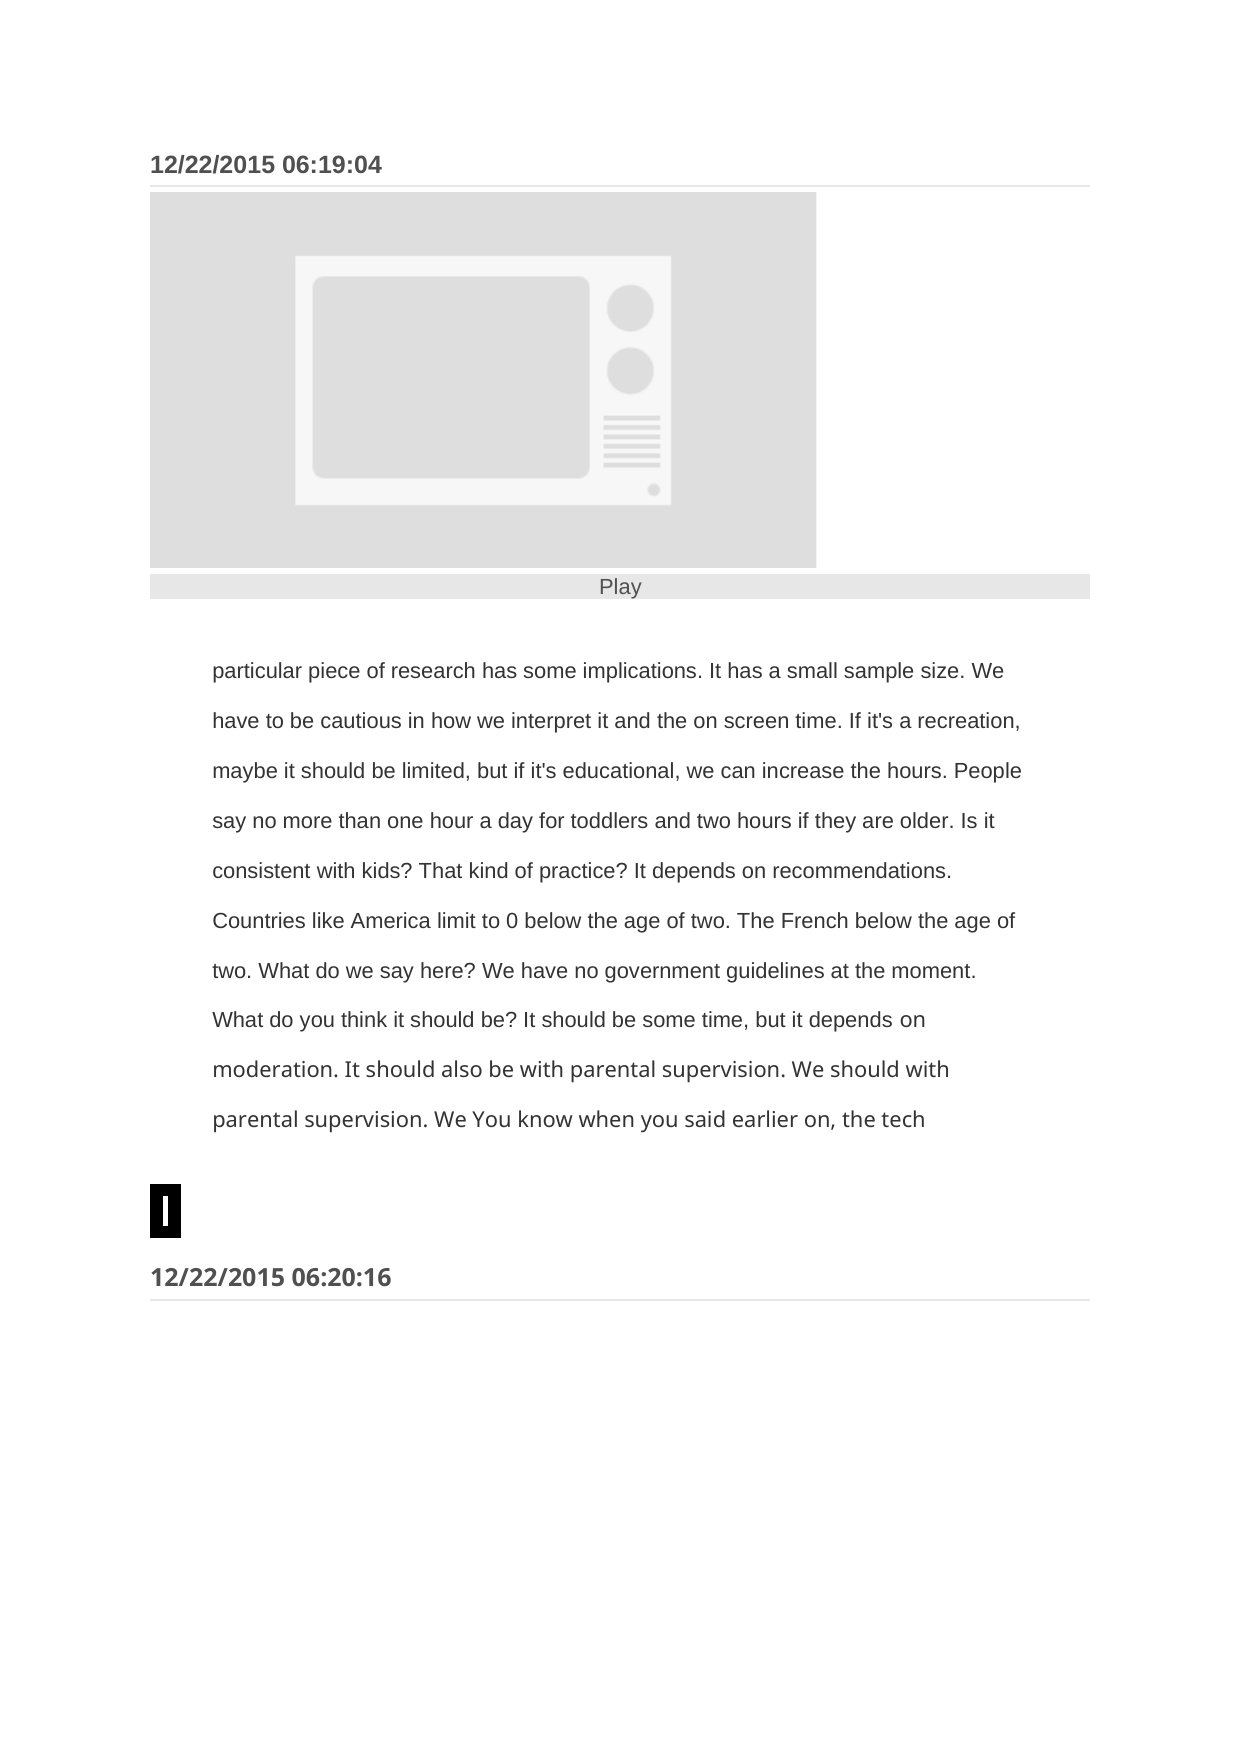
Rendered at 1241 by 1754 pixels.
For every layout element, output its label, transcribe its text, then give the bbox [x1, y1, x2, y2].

picture [150, 192, 817, 568]
text 12/22/2015 06:19:04 [150, 150, 1090, 185]
subtitle 12/22/2015 06:20:16 [150, 1259, 1090, 1299]
text Play [150, 574, 1090, 599]
text particular piece of research has some implications. It has a small sample size. We have to be cautious in how we interpret it and the on screen time. If it's a recreation, maybe it should be limited, but if it's educational, we can increase the hours. People say no more than one hour a day for toddlers and two hours if they are older. Is it consistent with kids? That kind of practice? It depends on recommendations. Countries like America limit to 0 below the age of two. The French below the age of two. What do we say here? We have no government guidelines at the moment. What do you think it should be? It should be some time, but it depends on moderation. It should also be with parental supervision. We should with parental supervision. We You know when you said earlier on, the tech [212, 633, 1028, 1133]
